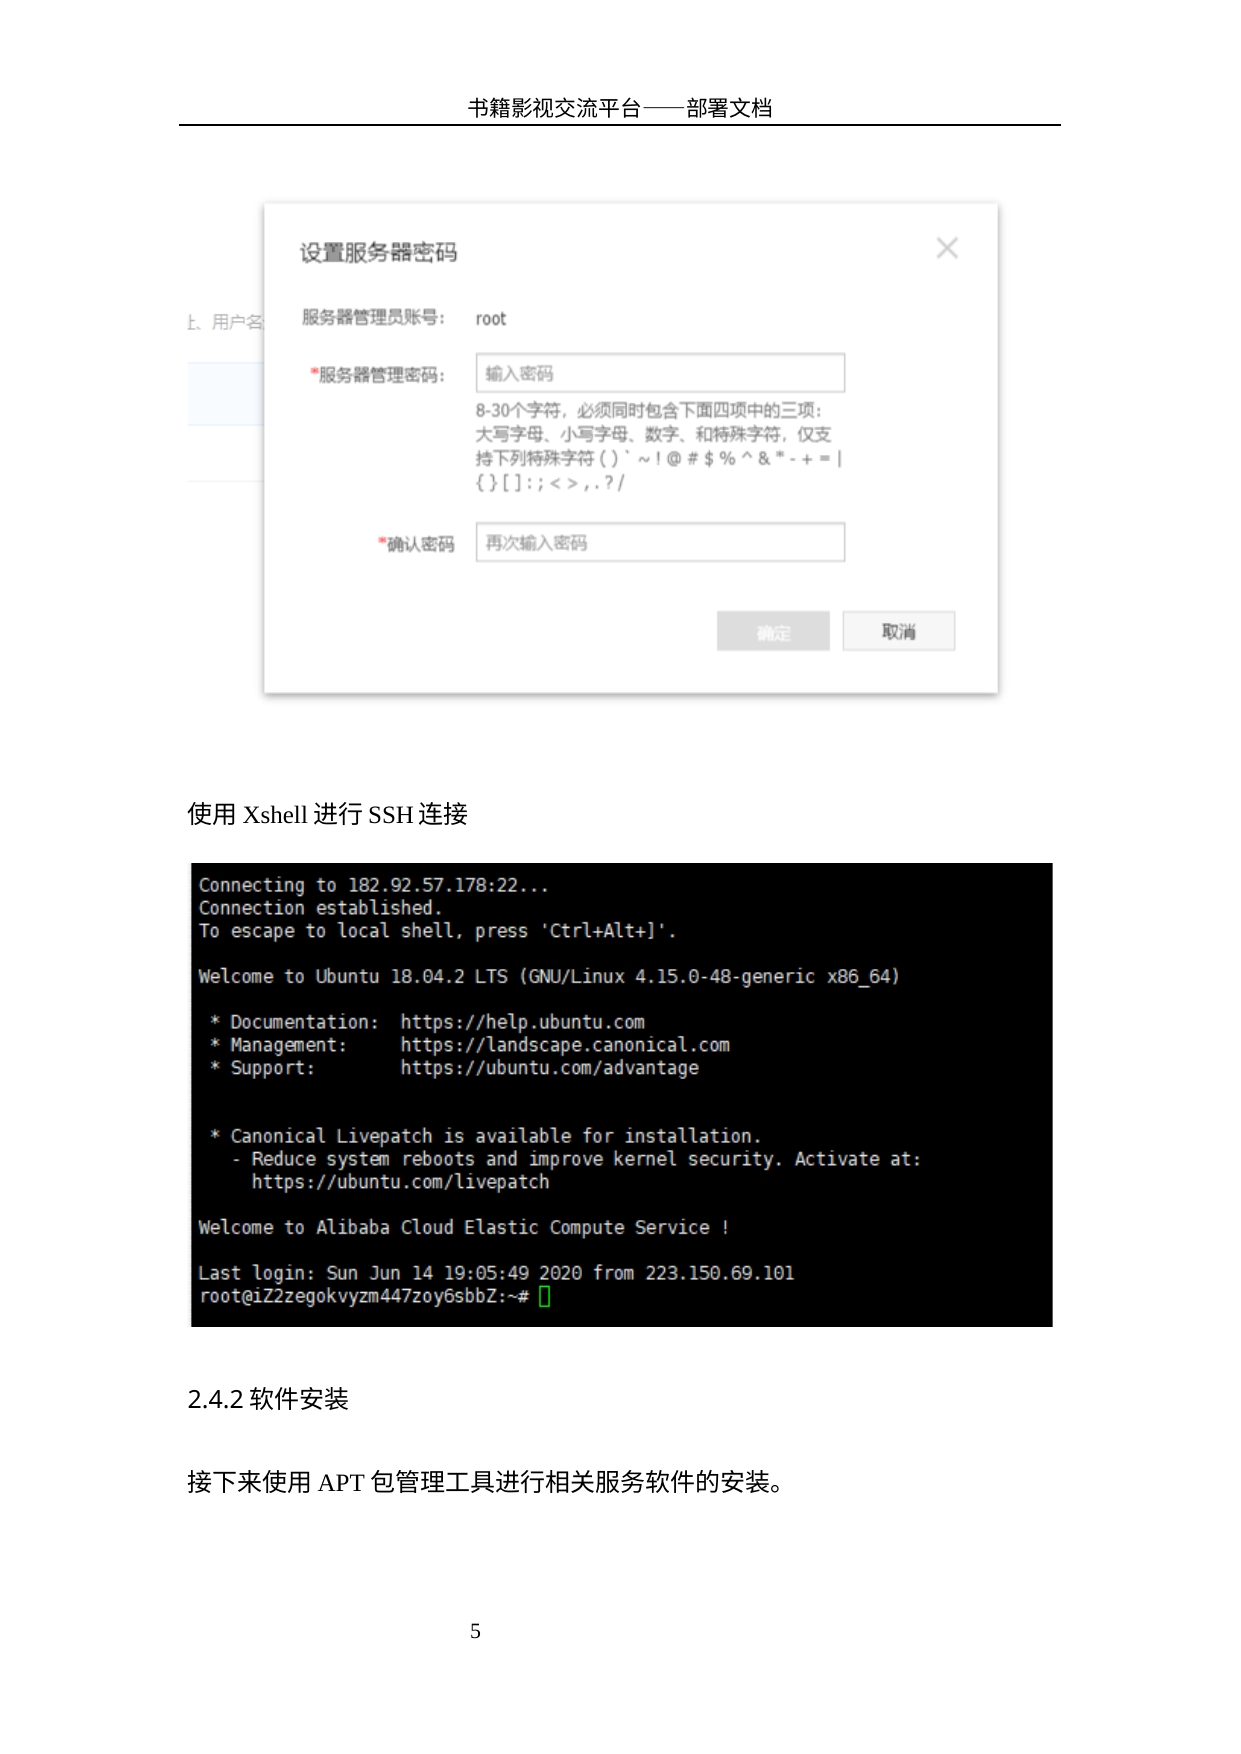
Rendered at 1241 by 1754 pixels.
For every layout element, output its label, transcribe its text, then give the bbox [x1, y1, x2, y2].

picture [187, 863, 1053, 1327]
subtitle 2.4.2软件安装 [187, 1365, 1053, 1430]
text 接下来使用APT包管理工具进行相关服务软件的安装。 [187, 1448, 1053, 1513]
picture [187, 162, 1053, 732]
text 使用Xshell进行SSH连接 [187, 732, 1053, 845]
